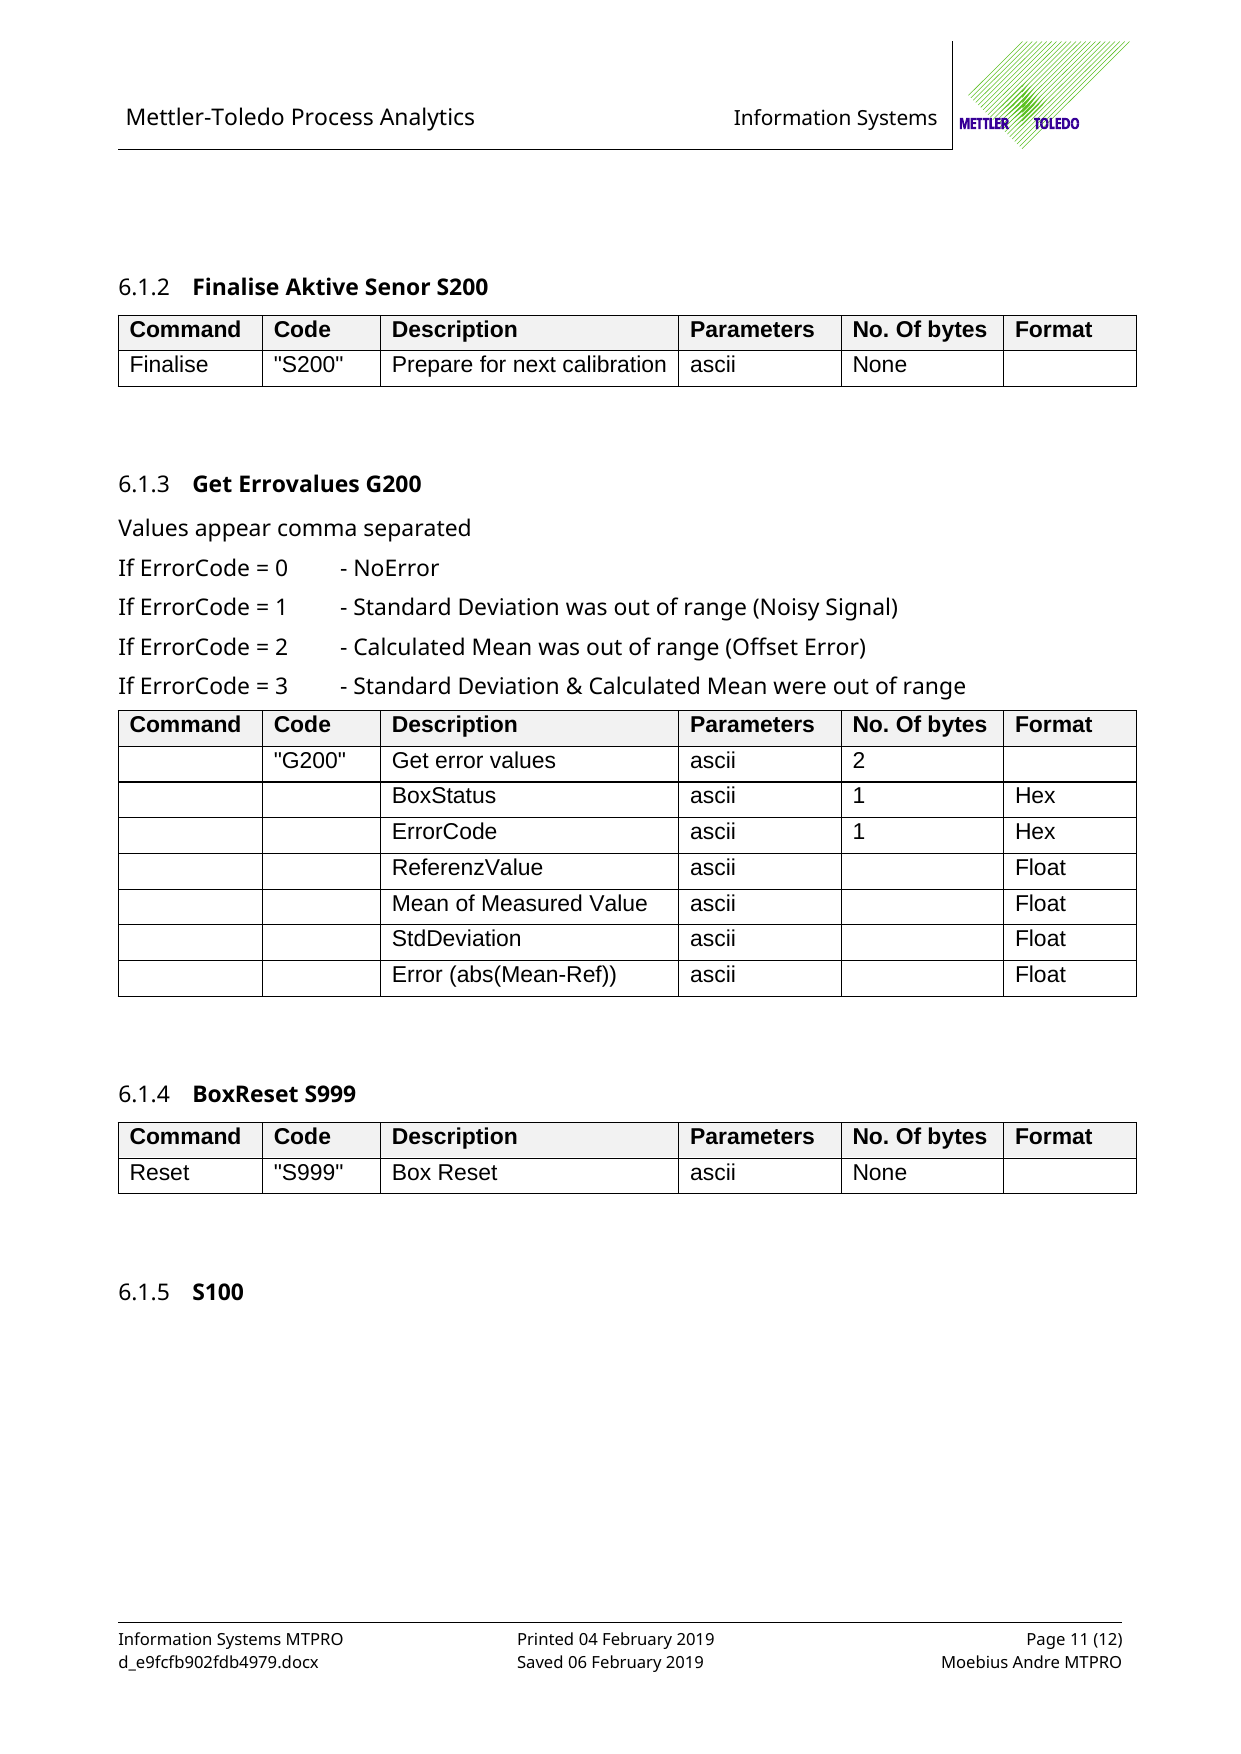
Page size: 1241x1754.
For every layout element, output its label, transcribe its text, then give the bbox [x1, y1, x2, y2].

table_cell ReferenzValue [381, 854, 678, 888]
table_header No. Of bytes [842, 711, 1003, 746]
table_header Format [1004, 1123, 1136, 1157]
table_cell [1004, 747, 1136, 781]
text If ErrorCode = 2 - Calculated Mean was out of range (Offset Error) [118, 631, 1122, 662]
table_cell "S999" [263, 1159, 380, 1193]
table_cell ascii [679, 854, 841, 888]
table_cell ascii [679, 351, 841, 386]
table_cell [119, 961, 262, 996]
table_header Description [381, 316, 678, 350]
table_header No. Of bytes [842, 1123, 1003, 1157]
text If ErrorCode = 1 - Standard Deviation was out of range (Noisy Signal) [118, 591, 1122, 622]
table_header Code [263, 711, 380, 746]
table_header Parameters [679, 316, 841, 350]
table_cell None [842, 1159, 1003, 1193]
table_cell [842, 890, 1003, 924]
table_cell ascii [679, 925, 841, 960]
table_header Code [263, 1123, 380, 1157]
table_cell [119, 890, 262, 924]
subtitle Finalise Aktive Senor S200 [118, 271, 1122, 302]
table_cell 1 [842, 818, 1003, 853]
table_header Description [381, 1123, 678, 1157]
table_cell "G200" [263, 747, 380, 781]
table_cell Box Reset [381, 1159, 678, 1193]
table_cell Float [1004, 854, 1136, 888]
table_header Format [1004, 711, 1136, 746]
table_cell Finalise [119, 351, 262, 386]
table_header Format [1004, 316, 1136, 350]
table_cell Mean of Measured Value [381, 890, 678, 924]
table_cell ascii [679, 818, 841, 853]
table_cell [263, 925, 380, 960]
table_cell [842, 925, 1003, 960]
table_cell "S200" [263, 351, 380, 386]
table_cell Hex [1004, 783, 1136, 817]
table_cell [842, 854, 1003, 888]
table_header No. Of bytes [842, 316, 1003, 350]
table_cell ascii [679, 747, 841, 781]
table_cell 1 [842, 783, 1003, 817]
table_cell Hex [1004, 818, 1136, 853]
table_cell [1004, 351, 1136, 386]
table_cell ascii [679, 783, 841, 817]
table_cell Reset [119, 1159, 262, 1193]
table_header Parameters [679, 711, 841, 746]
table_header Command [119, 316, 262, 350]
table_cell [263, 783, 380, 817]
table_header Description [381, 711, 678, 746]
table_header Code [263, 316, 380, 350]
table_cell [842, 961, 1003, 996]
table_header Parameters [679, 1123, 841, 1157]
table_cell [119, 925, 262, 960]
table_cell ascii [679, 961, 841, 996]
table_cell Error (abs(Mean-Ref)) [381, 961, 678, 996]
subtitle Get Errovalues G200 [118, 468, 1122, 499]
text Values appear comma separated [118, 512, 1122, 543]
table_cell ascii [679, 1159, 841, 1193]
table_cell [119, 747, 262, 781]
table_cell [263, 890, 380, 924]
table_cell [119, 783, 262, 817]
table_cell [119, 818, 262, 853]
table_cell None [842, 351, 1003, 386]
table_header Command [119, 711, 262, 746]
table_cell Float [1004, 890, 1136, 924]
table_cell Get error values [381, 747, 678, 781]
table_cell Prepare for next calibration [381, 351, 678, 386]
table_cell Float [1004, 925, 1136, 960]
table_cell [263, 854, 380, 888]
table_cell [263, 961, 380, 996]
table_cell [263, 818, 380, 853]
table_cell Float [1004, 961, 1136, 996]
subtitle S100 [118, 1276, 1122, 1307]
table_cell ascii [679, 890, 841, 924]
table_cell 2 [842, 747, 1003, 781]
text If ErrorCode = 0 - NoError [118, 552, 1122, 583]
text If ErrorCode = 3 - Standard Deviation & Calculated Mean were out of range [118, 670, 1122, 702]
table_cell StdDeviation [381, 925, 678, 960]
table_cell BoxStatus [381, 783, 678, 817]
table_cell [119, 854, 262, 888]
table_header Command [119, 1123, 262, 1157]
subtitle BoxReset S999 [118, 1078, 1122, 1109]
table_cell [1004, 1159, 1136, 1193]
table_cell ErrorCode [381, 818, 678, 853]
